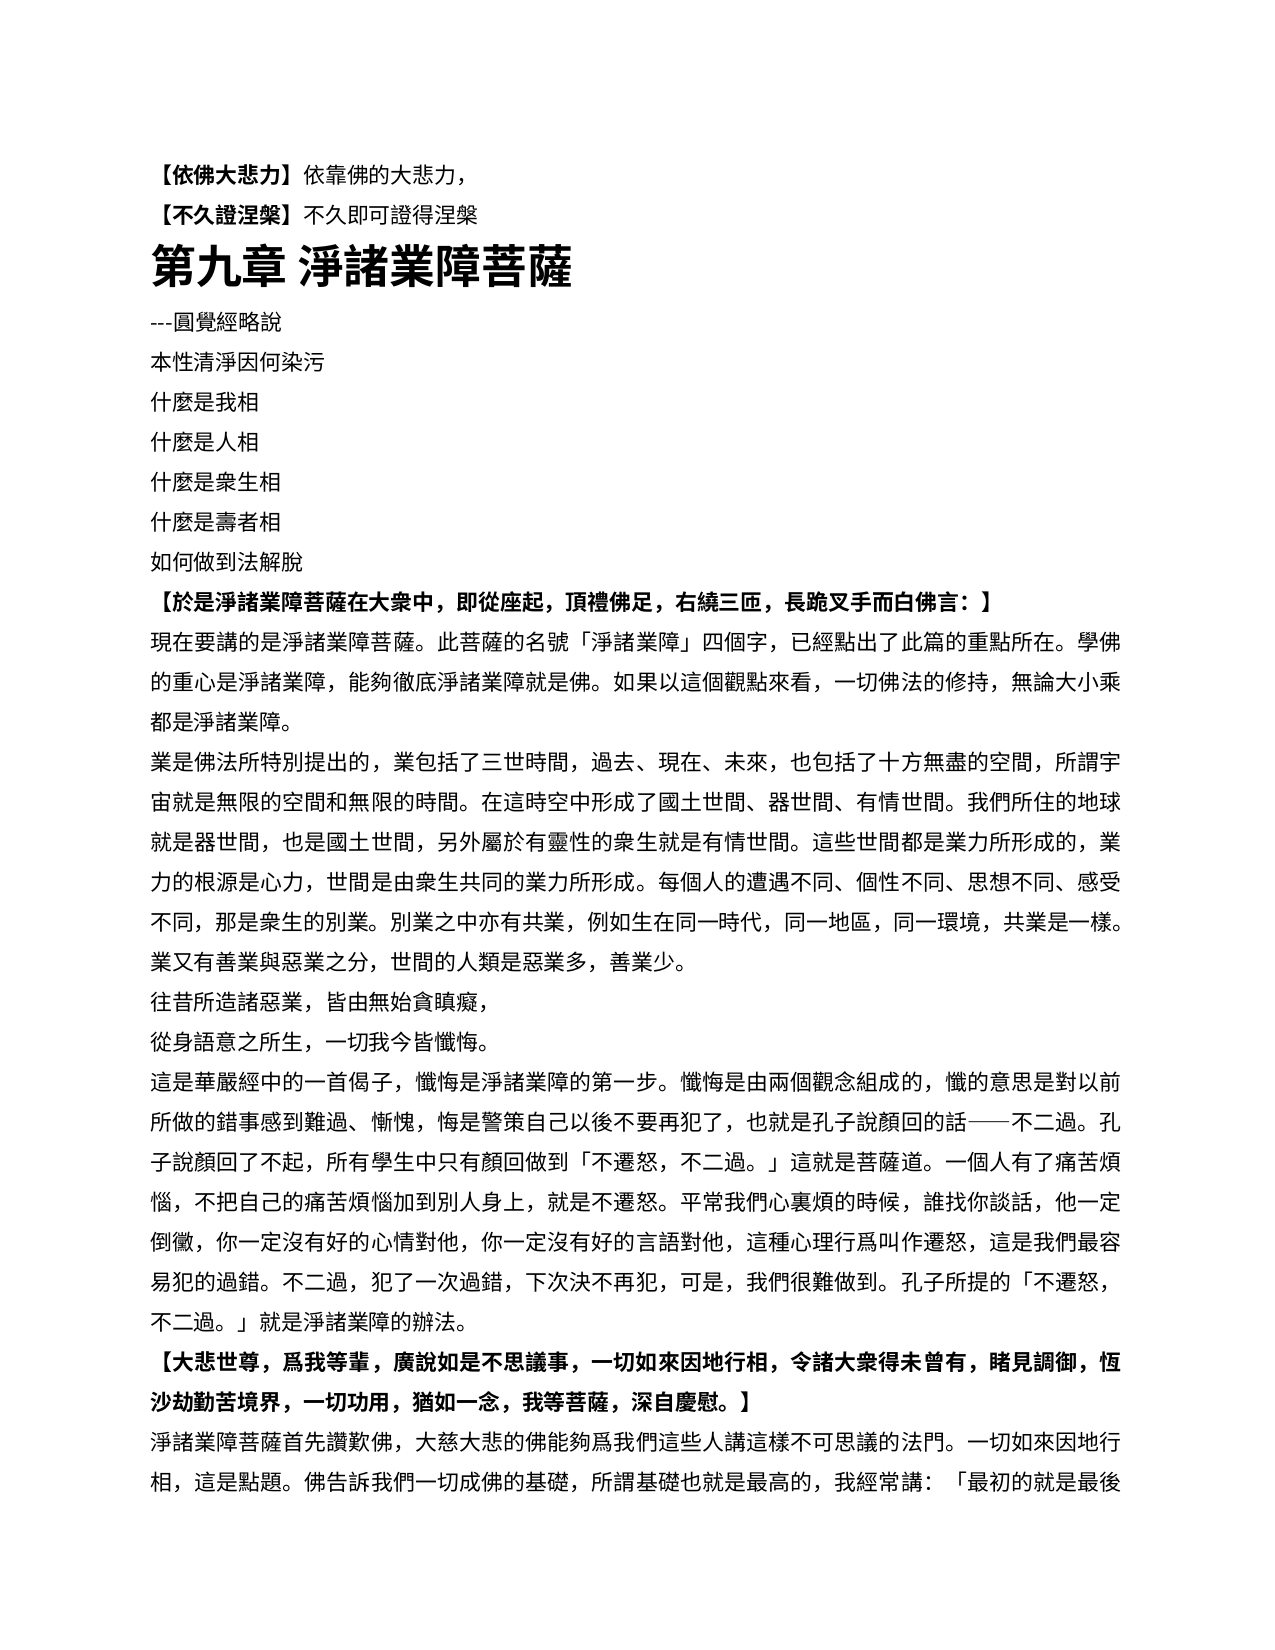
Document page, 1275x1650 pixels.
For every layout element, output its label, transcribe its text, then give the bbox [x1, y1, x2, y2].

text 這是華嚴經中的一首偈子，懺悔是淨諸業障的第一步。懺悔是由兩個觀念組成的，懺的意思是對以前所做的錯事感到難過、慚愧，悔是警策自己以後不要再犯了，也就是孔子說顏回的話——不二過。孔子說顏回了不起，所有學生中只有顏回做到「不遷怒，不二過。」這就是菩薩道。一個人有了痛苦煩惱，不把自己的痛苦煩惱加到別人身上，就是不遷怒。平常我們心裏煩的時候，誰找你談話，他一定倒黴，你一定沒有好的心情對他，你一定沒有好的言語對他，這種心理行爲叫作遷怒，這是我們最容易犯的過錯。不二過，犯了一次過錯，下次決不再犯，可是，我們很難做到。孔子所提的「不遷怒，不二過。」就是淨諸業障的辦法。 [150, 1056, 1125, 1336]
subtitle 第九章 淨諸業障菩薩 [150, 230, 1125, 296]
text 什麼是衆生相 [150, 456, 1125, 496]
text 【不久證涅槃】不久即可證得涅槃 [150, 190, 1125, 230]
text 從身語意之所生，一切我今皆懺悔。 [150, 1016, 1125, 1056]
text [150, 1416, 1125, 1496]
text 【大悲世尊，爲我等輩，廣說如是不思議事，一切如來因地行相，令諸大衆得未曾有，睹見調御，恆沙劫勤苦境界，一切功用，猶如一念，我等菩薩，深自慶慰。】 [150, 1336, 1125, 1416]
text 業是佛法所特別提出的，業包括了三世時間，過去、現在、未來，也包括了十方無盡的空間，所謂宇宙就是無限的空間和無限的時間。在這時空中形成了國土世間、器世間、有情世間。我們所住的地球就是器世間，也是國土世間，另外屬於有靈性的衆生就是有情世間。這些世間都是業力所形成的，業力的根源是心力，世間是由衆生共同的業力所形成。每個人的遭遇不同、個性不同、思想不同、感受不同，那是衆生的別業。別業之中亦有共業，例如生在同一時代，同一地區，同一環境，共業是一樣。 [150, 736, 1125, 936]
text 往昔所造諸惡業，皆由無始貪瞋癡， [150, 976, 1125, 1016]
text 什麼是壽者相 [150, 496, 1125, 536]
text 【依佛大悲力】依靠佛的大悲力， [150, 150, 1125, 190]
text 本性清淨因何染污 [150, 336, 1125, 376]
text ---圓覺經略說 [150, 296, 1125, 336]
text 什麼是我相 [150, 376, 1125, 416]
text 如何做到法解脫 [150, 536, 1125, 576]
text 業又有善業與惡業之分，世間的人類是惡業多，善業少。 [150, 936, 1125, 976]
text 什麼是人相 [150, 416, 1125, 456]
text 【於是淨諸業障菩薩在大衆中，即從座起，頂禮佛足，右繞三匝，長跪叉手而白佛言：】 [150, 576, 1125, 616]
text 現在要講的是淨諸業障菩薩。此菩薩的名號「淨諸業障」四個字，已經點出了此篇的重點所在。學佛的重心是淨諸業障，能夠徹底淨諸業障就是佛。如果以這個觀點來看，一切佛法的修持，無論大小乘，都是淨諸業障。 [150, 616, 1125, 736]
